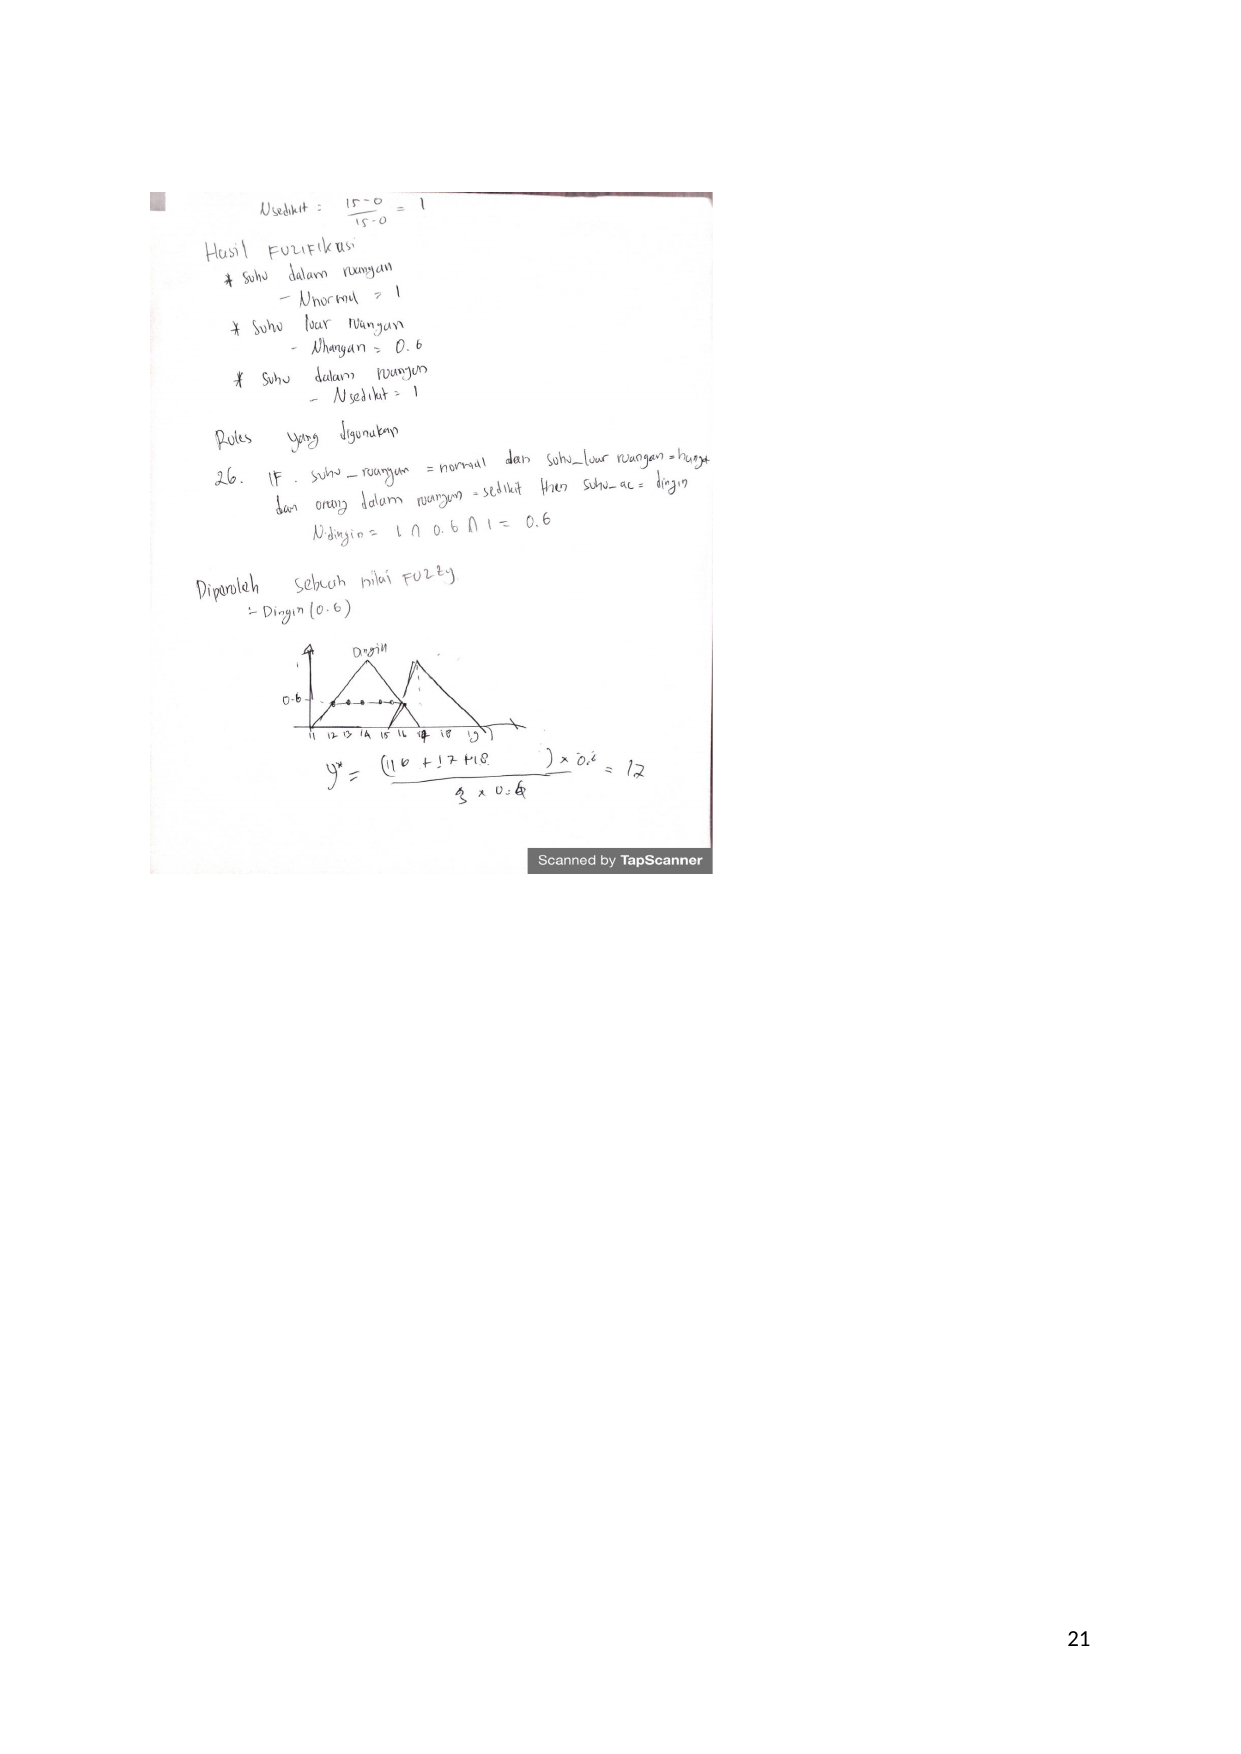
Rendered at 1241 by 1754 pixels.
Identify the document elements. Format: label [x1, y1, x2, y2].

picture [150, 192, 713, 874]
